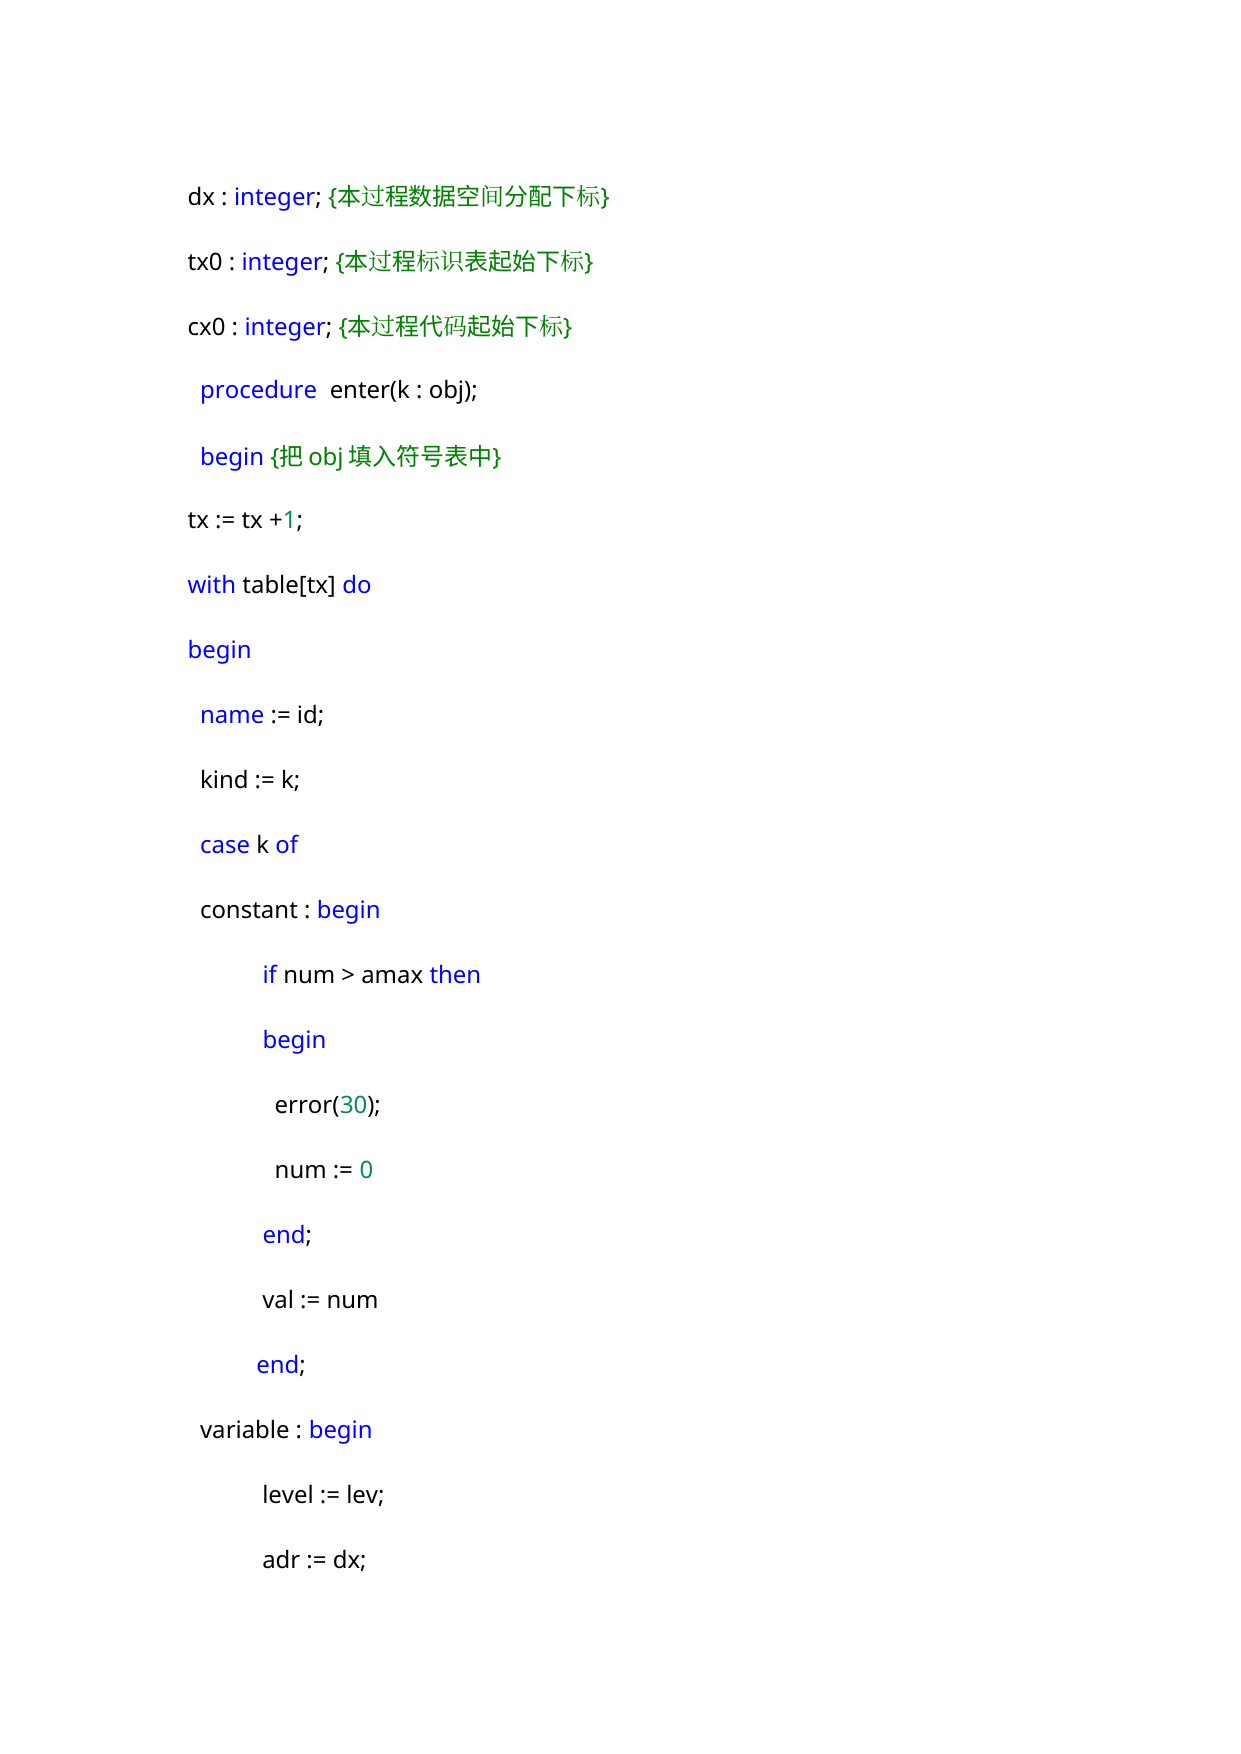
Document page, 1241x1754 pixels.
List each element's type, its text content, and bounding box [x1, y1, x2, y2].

text variable : begin [187, 1397, 1053, 1462]
text error(30); [187, 1072, 1053, 1137]
text case k of [187, 812, 1053, 877]
text begin [187, 1007, 1053, 1072]
text name := id; [187, 682, 1053, 747]
text cx0 : integer; {本过程代码起始下标} [187, 292, 1053, 357]
text dx : integer; {本过程数据空间分配下标} [187, 162, 1053, 227]
text procedure enter(k : obj); [187, 357, 1053, 422]
text end; [187, 1332, 1053, 1397]
text tx0 : integer; {本过程标识表起始下标} [187, 227, 1053, 292]
text constant : begin [187, 877, 1053, 942]
text begin {把obj填入符号表中} [187, 422, 1053, 487]
text val := num [187, 1267, 1053, 1332]
text end; [187, 1202, 1053, 1267]
text adr := dx; [187, 1527, 1053, 1592]
text kind := k; [187, 747, 1053, 812]
text tx := tx +1; [187, 487, 1053, 552]
text level := lev; [187, 1462, 1053, 1527]
text if num > amax then [187, 942, 1053, 1007]
text begin [187, 617, 1053, 682]
text num := 0 [187, 1137, 1053, 1202]
text with table[tx] do [187, 552, 1053, 617]
